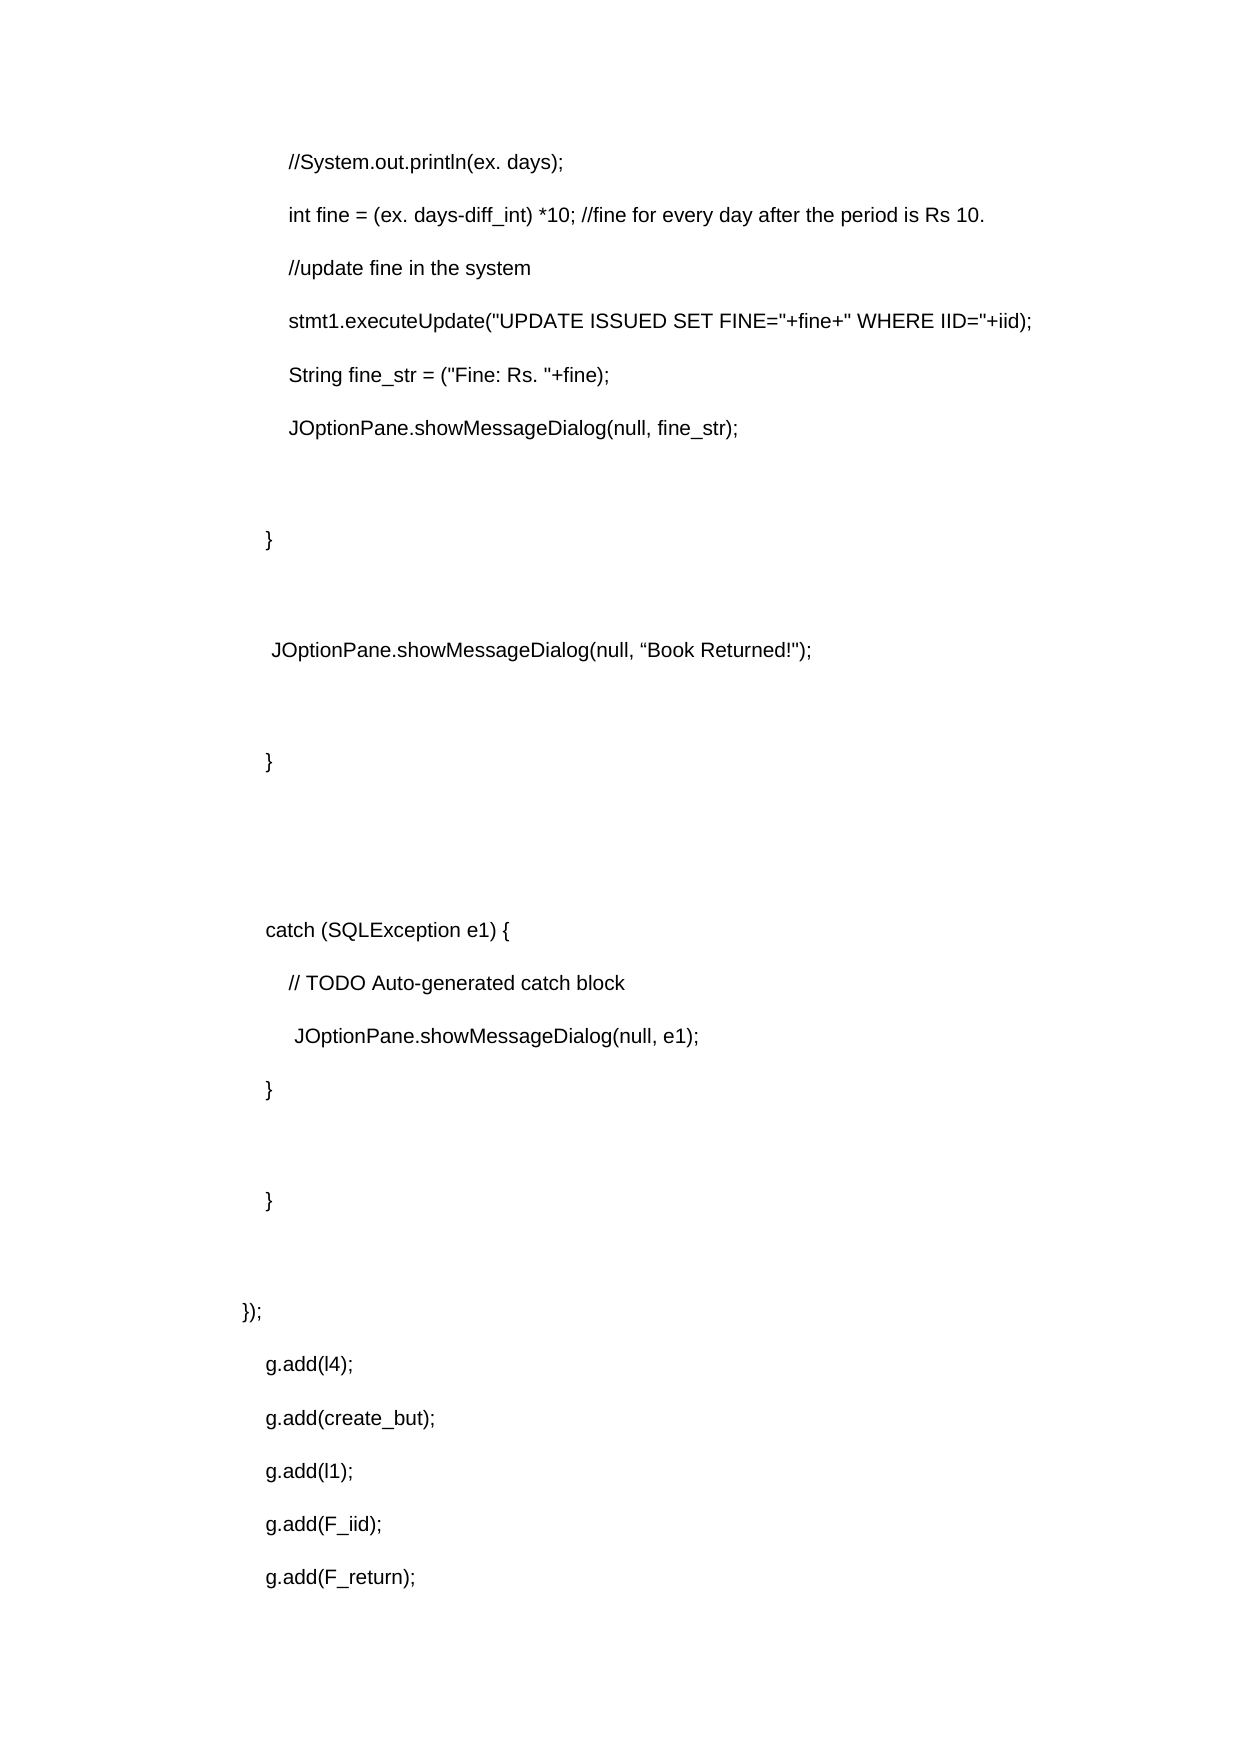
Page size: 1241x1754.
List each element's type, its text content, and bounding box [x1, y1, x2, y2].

text //update fine in the system [150, 256, 1090, 280]
text g.add(create_but); [150, 1405, 1090, 1429]
text } [150, 749, 1090, 773]
text catch (SQLException e1) { [150, 918, 1090, 942]
text // TODO Auto-generated catch block [150, 971, 1090, 995]
text } [150, 527, 1090, 551]
text } [150, 1077, 1090, 1101]
text stmt1.executeUpdate("UPDATE ISSUED SET FINE="+fine+" WHERE IID="+iid); [150, 309, 1090, 333]
text //System.out.println(ex. days); [150, 150, 1090, 174]
text g.add(l1); [150, 1458, 1090, 1482]
text } [150, 1188, 1090, 1212]
text JOptionPane.showMessageDialog(null, fine_str); [150, 416, 1090, 439]
text JOptionPane.showMessageDialog(null, e1); [150, 1024, 1090, 1048]
text int fine = (ex. days-diff_int) *10; //fine for every day after the period is Rs 10. [150, 203, 1090, 227]
text }); [150, 1299, 1090, 1323]
text String fine_str = ("Fine: Rs. "+fine); [150, 362, 1090, 386]
text g.add(F_return); [150, 1565, 1090, 1589]
text g.add(l4); [150, 1352, 1090, 1376]
text JOptionPane.showMessageDialog(null, “Book Returned!"); [150, 638, 1090, 662]
text g.add(F_iid); [150, 1512, 1090, 1536]
